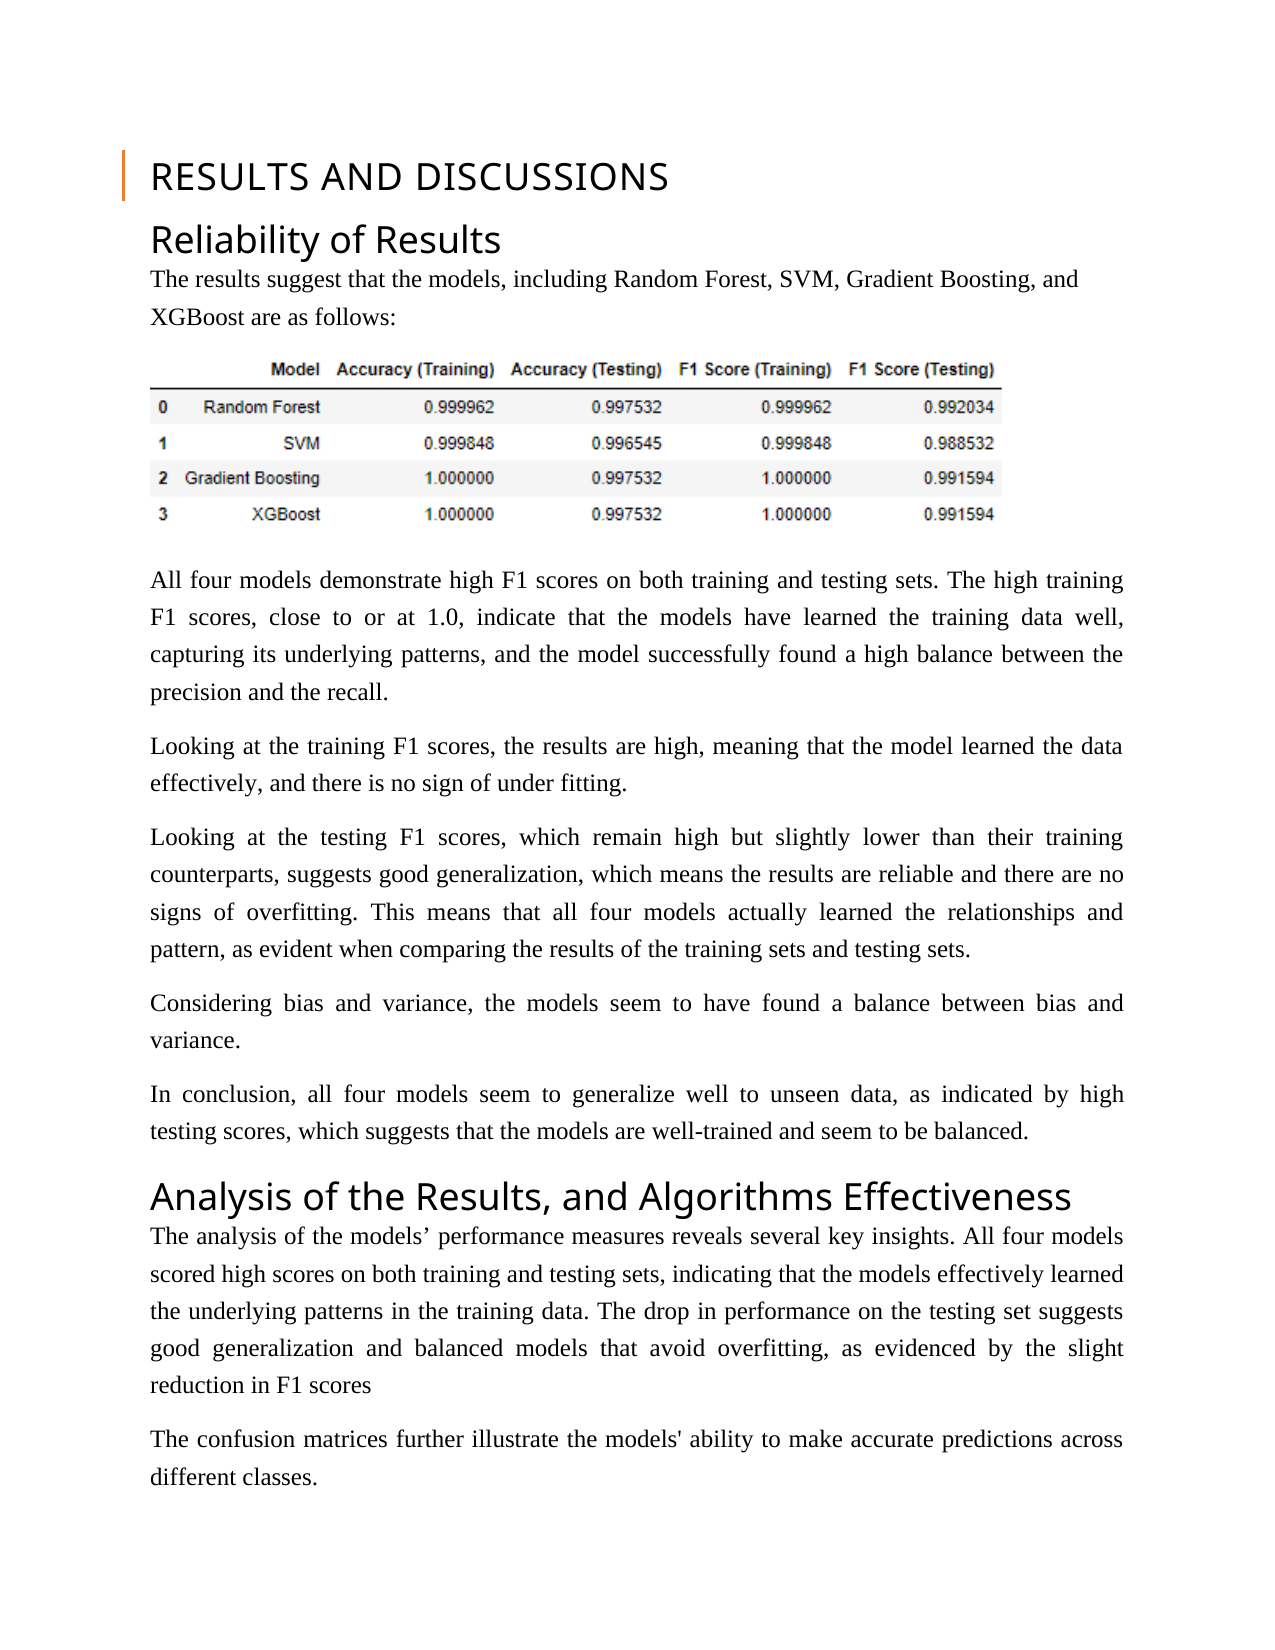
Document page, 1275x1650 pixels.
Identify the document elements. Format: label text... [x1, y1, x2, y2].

text In conclusion, all four models seem to generalize well to unseen data, as indicated by high testing scores, which suggests that the models are well-trained and seem to be balanced. [150, 1079, 1125, 1145]
picture [150, 355, 1013, 541]
subtitle Reliability of Results [150, 213, 1125, 264]
text The results suggest that the models, including Random Forest, SVM, Gradient Boosting, and XGBoost are as follows: [150, 264, 1125, 331]
subtitle Analysis of the Results, and Algorithms Effectiveness [150, 1170, 1125, 1221]
text Considering bias and variance, the models seem to have found a balance between bias and variance. [150, 988, 1125, 1054]
text Looking at the testing F1 scores, which remain high but slightly lower than their training counterparts, suggests good generalization, which means the results are reliable and there are no signs of overfitting. This means that all four models actually learned the relationships and pattern, as evident when comparing the results of the training sets and testing sets. [150, 822, 1125, 963]
text The analysis of the models’ performance measures reveals several key insights. All four models scored high scores on both training and testing sets, indicating that the models effectively learned the underlying patterns in the training data. The drop in performance on the testing set suggests good generalization and balanced models that avoid overfitting, as evidenced by the slight reduction in F1 scores [150, 1221, 1125, 1399]
text All four models demonstrate high F1 scores on both training and testing sets. The high training F1 scores, close to or at 1.0, indicate that the models have learned the training data well, capturing its underlying patterns, and the model successfully found a high balance between the precision and the recall. [150, 565, 1125, 706]
text Looking at the training F1 scores, the results are high, meaning that the model learned the data effectively, and there is no sign of under fitting. [150, 731, 1125, 797]
subtitle Results and Discussions [150, 150, 1125, 201]
text The confusion matrices further illustrate the models' ability to make accurate predictions across different classes. [150, 1424, 1125, 1491]
